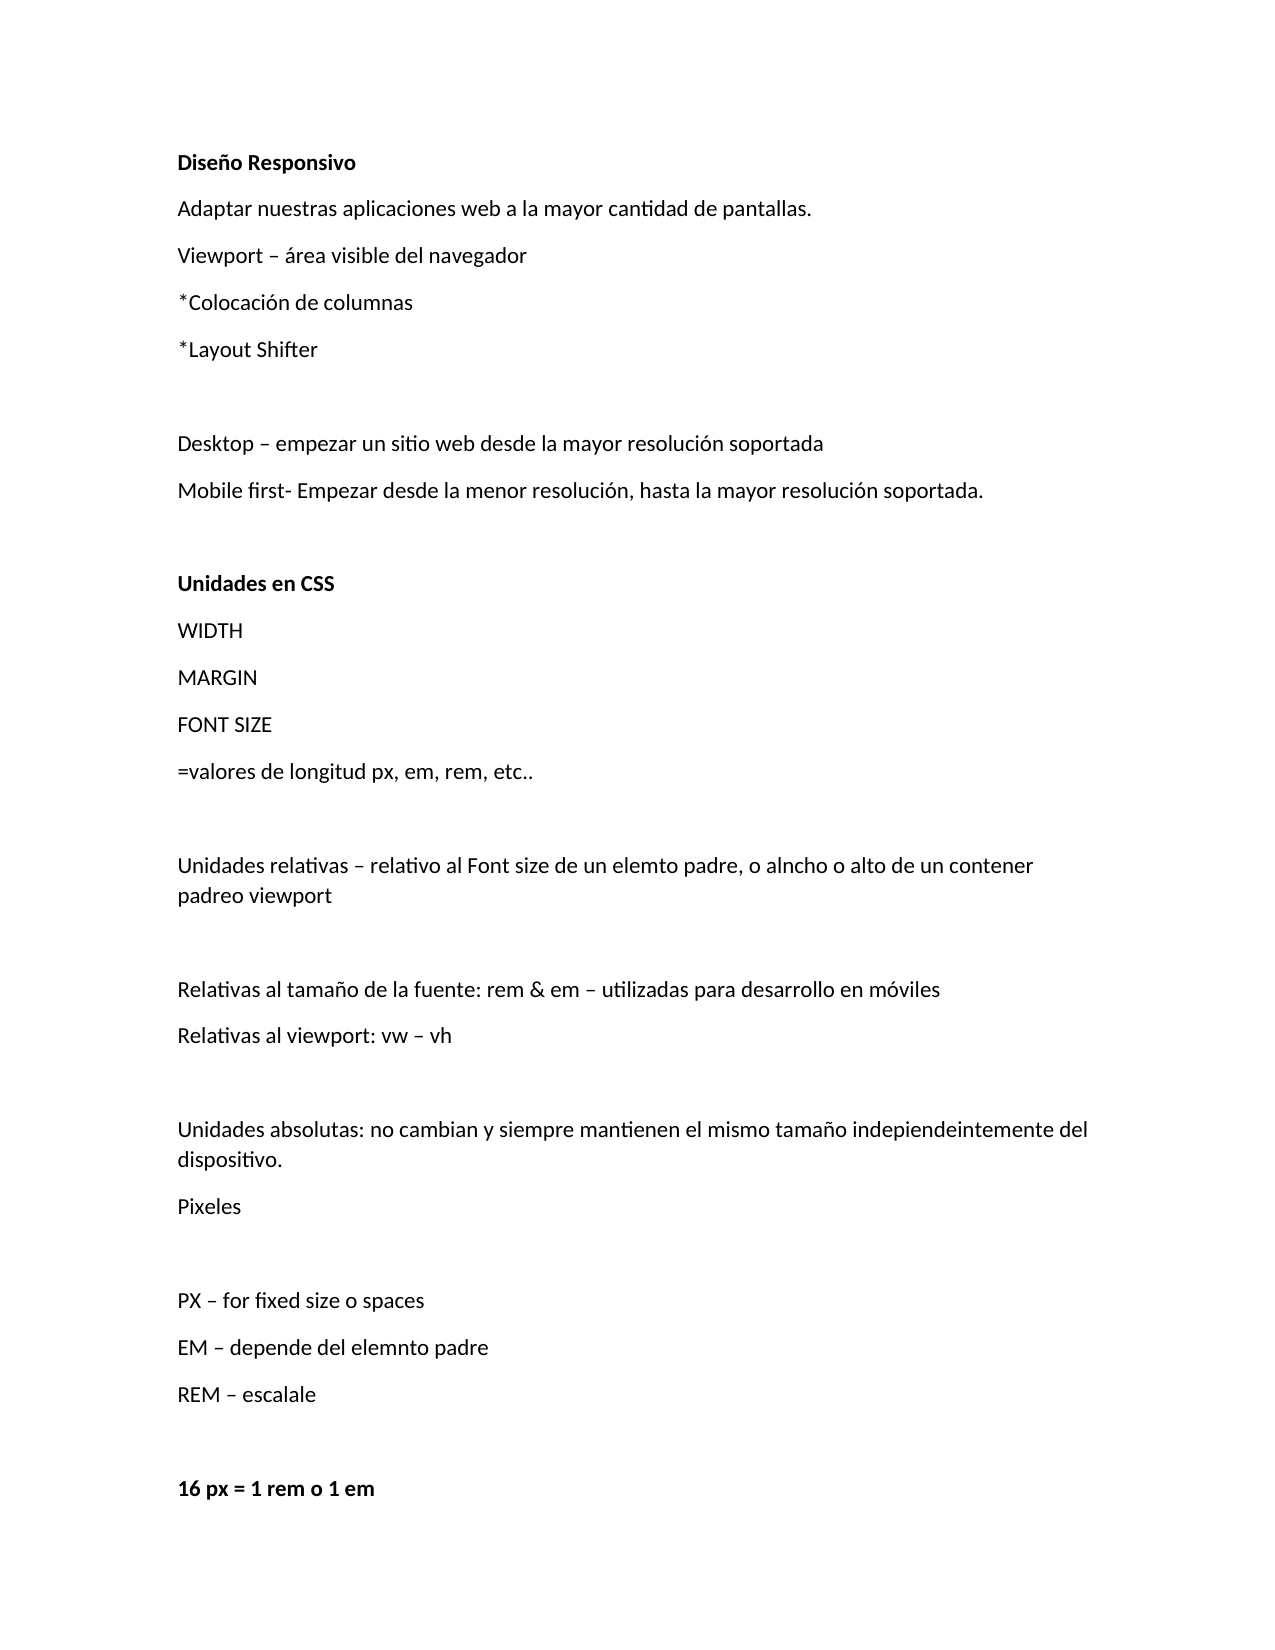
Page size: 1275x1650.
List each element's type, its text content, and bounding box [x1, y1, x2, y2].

text Relativas al tamaño de la fuente: rem & em – utilizadas para desarrollo en móviles [177, 975, 1098, 1003]
text EM – depende del elemnto padre [177, 1333, 1098, 1361]
text Unidades relativas – relativo al Font size de un elemto padre, o alncho o alto de un contener padreo viewport [177, 851, 1098, 909]
text Mobile first- Empezar desde la menor resolución, hasta la mayor resolución soportada. [177, 476, 1098, 504]
text Unidades en CSS [177, 569, 1098, 597]
text 16 px = 1 rem o 1 em [177, 1474, 1098, 1502]
text WIDTH [177, 616, 1098, 644]
text *Colocación de columnas [177, 288, 1098, 316]
text Unidades absolutas: no cambian y siempre mantienen el mismo tamaño indepiendeintemente del dispositivo. [177, 1115, 1098, 1173]
text =valores de longitud px, em, rem, etc.. [177, 757, 1098, 785]
text Diseño Responsivo [177, 148, 1098, 176]
text Viewport – área visible del navegador [177, 241, 1098, 269]
text REM – escalale [177, 1380, 1098, 1408]
text Adaptar nuestras aplicaciones web a la mayor cantidad de pantallas. [177, 194, 1098, 222]
text Pixeles [177, 1192, 1098, 1220]
text MARGIN [177, 663, 1098, 691]
text PX – for fixed size o spaces [177, 1286, 1098, 1314]
text Desktop – empezar un sitio web desde la mayor resolución soportada [177, 429, 1098, 457]
text FONT SIZE [177, 710, 1098, 738]
text *Layout Shifter [177, 335, 1098, 363]
text Relativas al viewport: vw – vh [177, 1022, 1098, 1049]
